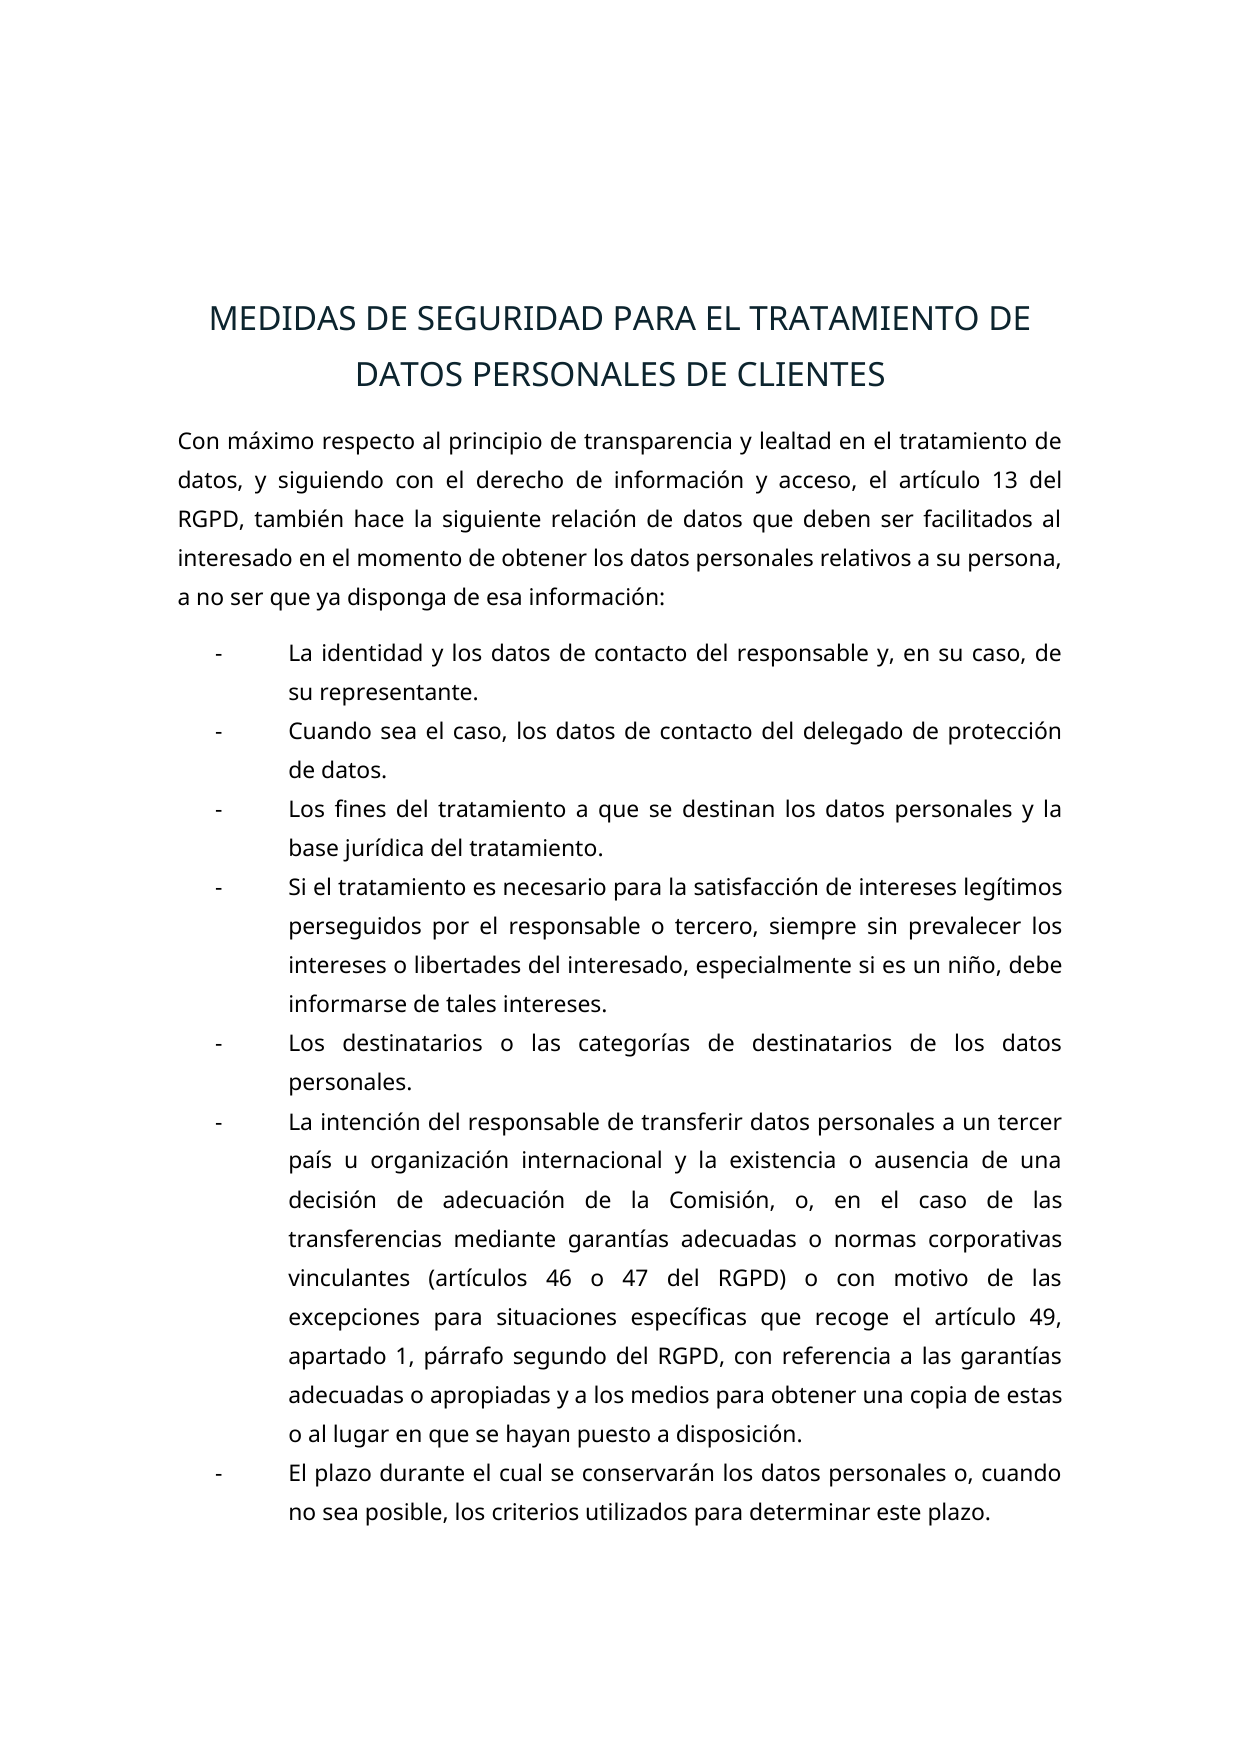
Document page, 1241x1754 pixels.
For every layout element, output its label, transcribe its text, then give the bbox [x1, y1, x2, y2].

list El plazo durante el cual se conservarán los datos personales o, cuando no sea posible, los criterios utilizados para determinar este plazo. [215, 1457, 1063, 1527]
text Con máximo respecto al principio de transparencia y lealtad en el tratamiento de datos, y siguiendo con el derecho de información y acceso, el artículo 13 del RGPD, también hace la siguiente relación de datos que deben ser facilitados al interesado en el momento de obtener los datos personales relativos a su persona, a no ser que ya disponga de esa información: [177, 425, 1063, 612]
list Cuando sea el caso, los datos de contacto del delegado de protección de datos. [215, 715, 1063, 785]
list La identidad y los datos de contacto del responsable y, en su caso, de su representante. [215, 637, 1063, 707]
list Los fines del tratamiento a que se destinan los datos personales y la base jurídica del tratamiento. [215, 793, 1063, 863]
list Si el tratamiento es necesario para la satisfacción de intereses legítimos perseguidos por el responsable o tercero, siempre sin prevalecer los intereses o libertades del interesado, especialmente si es un niño, debe informarse de tales intereses. [215, 871, 1063, 1019]
list La intención del responsable de transferir datos personales a un tercer país u organización internacional y la existencia o ausencia de una decisión de adecuación de la Comisión, o, en el caso de las transferencias mediante garantías adecuadas o normas corporativas vinculantes (artículos 46 o 47 del RGPD) o con motivo de las excepciones para situaciones específicas que recoge el artículo 49, apartado 1, párrafo segundo del RGPD, con referencia a las garantías adecuadas o apropiadas y a los medios para obtener una copia de estas o al lugar en que se hayan puesto a disposición. [215, 1105, 1063, 1449]
text MEDIDAS DE SEGURIDAD PARA EL TRATAMIENTO DE DATOS PERSONALES DE CLIENTES [177, 294, 1063, 397]
list Los destinatarios o las categorías de destinatarios de los datos personales. [215, 1027, 1063, 1098]
